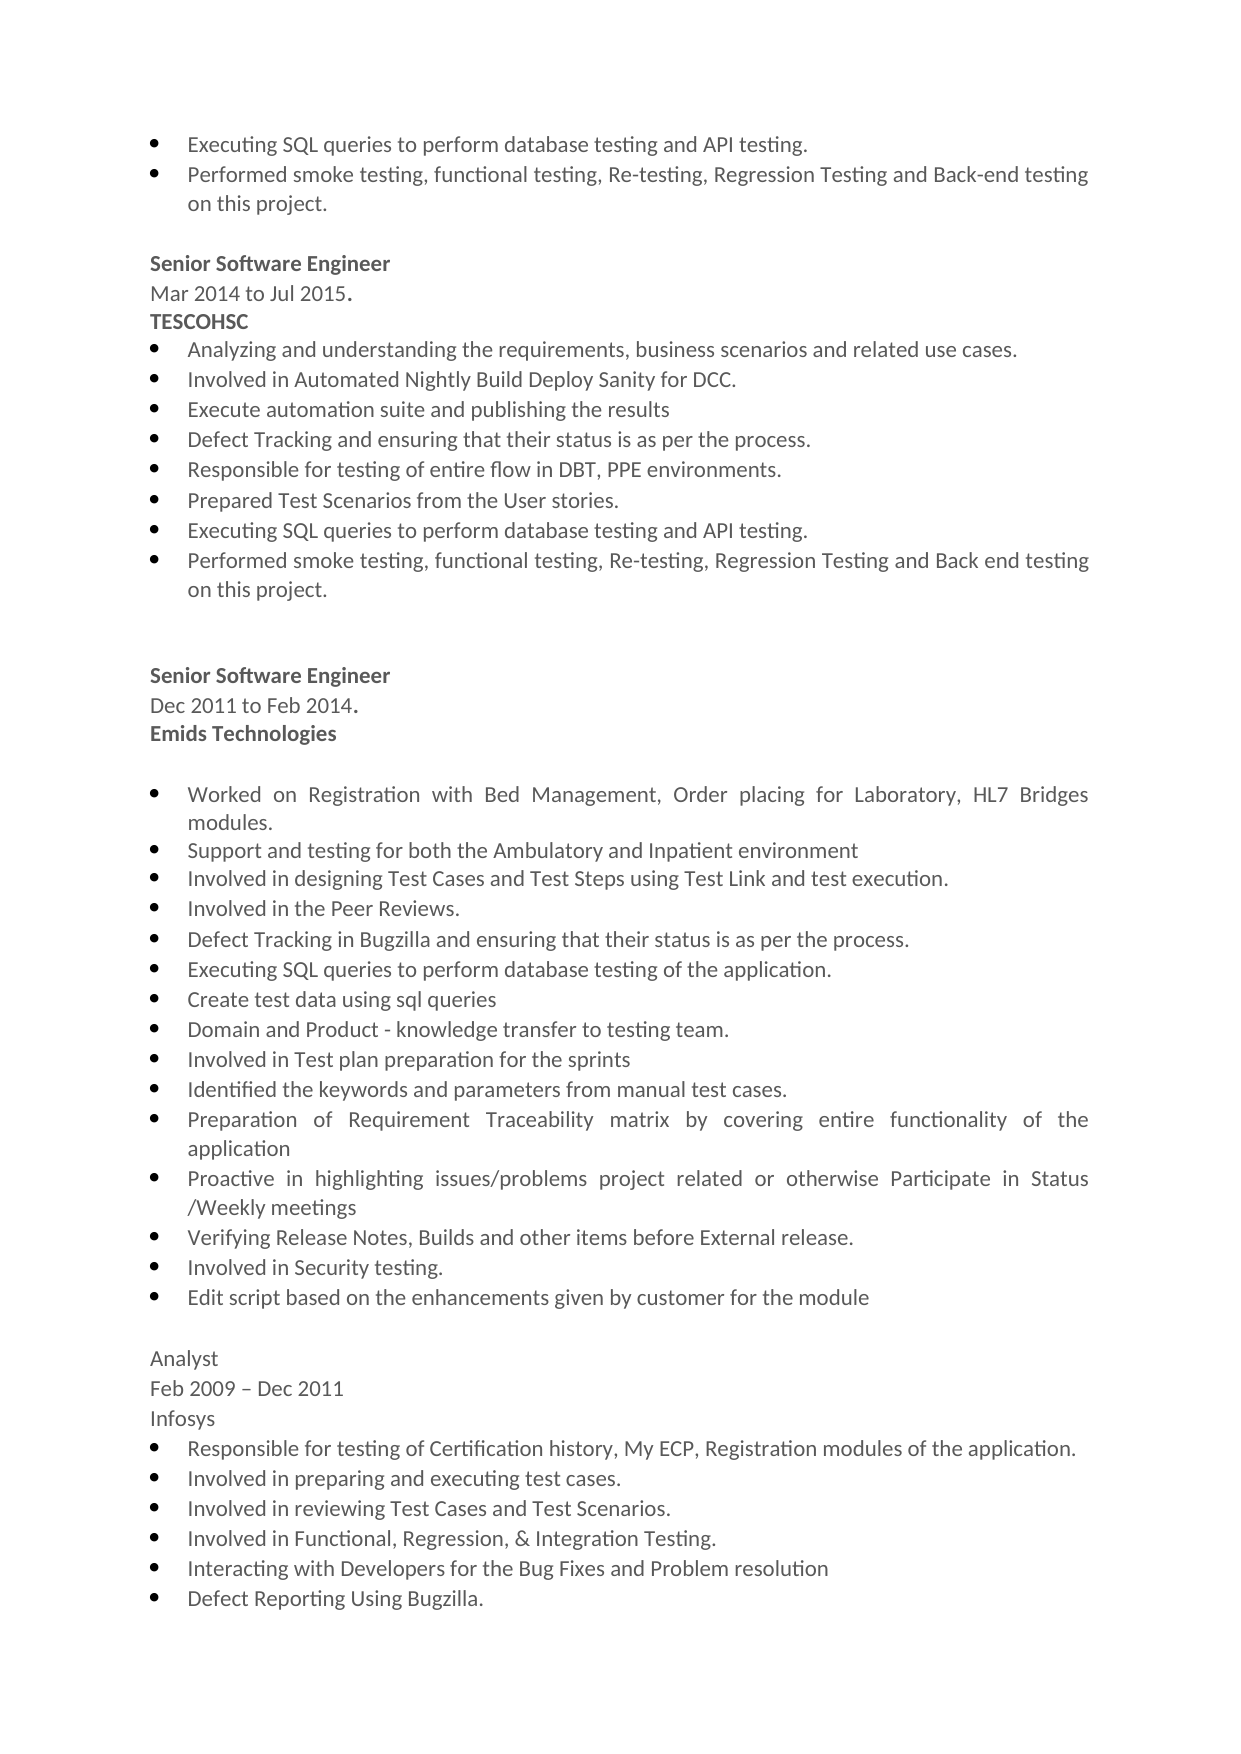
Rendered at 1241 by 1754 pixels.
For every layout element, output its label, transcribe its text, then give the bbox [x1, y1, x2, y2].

list Involved in designing Test Cases and Test Steps using Test Link and test execution. [150, 864, 1090, 892]
list Responsible for testing of entire flow in DBT, PPE environments. [150, 456, 1090, 484]
text TESCOHSC [150, 307, 1090, 335]
text Infosys [150, 1404, 1090, 1432]
list Performed smoke testing, functional testing, Re-testing, Regression Testing and Back end testing on this project. [150, 546, 1090, 603]
list Create test data using sql queries [150, 985, 1090, 1013]
list Responsible for testing of Certification history, My ECP, Registration modules of the application. [150, 1434, 1090, 1462]
list Interacting with Developers for the Bug Fixes and Problem resolution [150, 1554, 1090, 1582]
list Preparation of Requirement Traceability matrix by covering entire functionality of the application [150, 1105, 1090, 1162]
text Senior Software Engineer [150, 249, 1090, 277]
list Defect Tracking in Bugzilla and ensuring that their status is as per the process. [150, 925, 1090, 953]
list Executing SQL queries to perform database testing and API testing. [150, 130, 1090, 158]
text Dec 2011 to Feb 2014. [150, 691, 1090, 719]
list Involved in Functional, Regression, & Integration Testing. [150, 1524, 1090, 1552]
list Involved in Automated Nightly Build Deploy Sanity for DCC. [150, 365, 1090, 393]
list Edit script based on the enhancements given by customer for the module [150, 1283, 1090, 1311]
text Feb 2009 – Dec 2011 [150, 1374, 1090, 1402]
list Involved in Security testing. [150, 1253, 1090, 1281]
list Verifying Release Notes, Builds and other items before External release. [150, 1223, 1090, 1251]
list Defect Tracking and ensuring that their status is as per the process. [150, 426, 1090, 453]
list Involved in the Peer Reviews. [150, 894, 1090, 923]
list Support and testing for both the Ambulatory and Inpatient environment [150, 836, 1090, 864]
list Analyzing and understanding the requirements, business scenarios and related use cases. [150, 335, 1090, 363]
list Involved in Test plan preparation for the sprints [150, 1045, 1090, 1073]
list Involved in reviewing Test Cases and Test Scenarios. [150, 1494, 1090, 1522]
list Executing SQL queries to perform database testing of the application. [150, 955, 1090, 983]
list Proactive in highlighting issues/problems project related or otherwise Participate in Status /Weekly meetings [150, 1164, 1090, 1221]
list Worked on Registration with Bed Management, Order placing for Laboratory, HL7 Bridges modules. [150, 780, 1090, 836]
text Emids Technologies [150, 719, 1090, 747]
list Prepared Test Scenarios from the User stories. [150, 486, 1090, 514]
list Involved in preparing and executing test cases. [150, 1464, 1090, 1492]
text Mar 2014 to Jul 2015. [150, 279, 1090, 307]
text Analyst [150, 1344, 1090, 1372]
list Performed smoke testing, functional testing, Re-testing, Regression Testing and Back-end testing on this project. [150, 160, 1090, 217]
list Identified the keywords and parameters from manual test cases. [150, 1075, 1090, 1103]
text Senior Software Engineer [150, 661, 1090, 689]
list Defect Reporting Using Bugzilla. [150, 1584, 1090, 1612]
list Execute automation suite and publishing the results [150, 395, 1090, 423]
list Executing SQL queries to perform database testing and API testing. [150, 516, 1090, 544]
list Domain and Product - knowledge transfer to testing team. [150, 1015, 1090, 1043]
